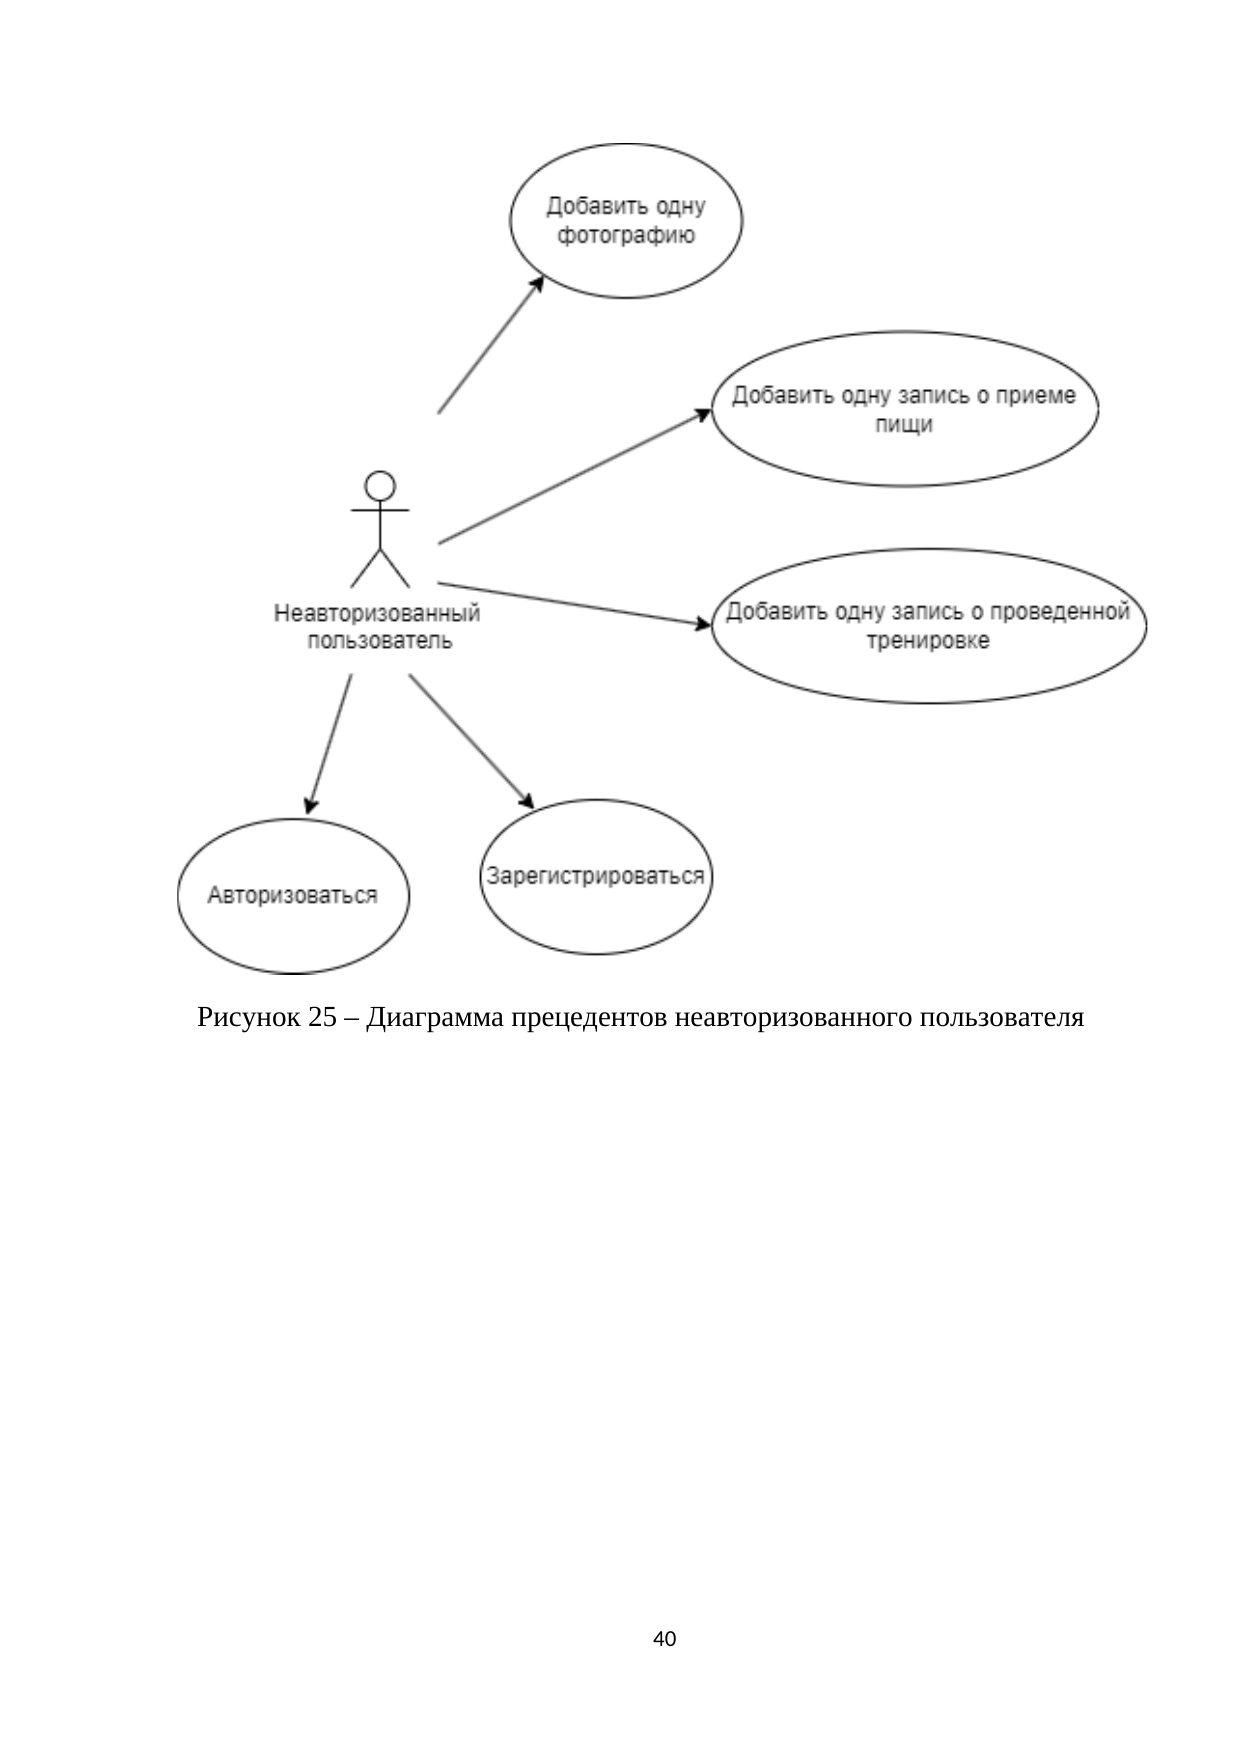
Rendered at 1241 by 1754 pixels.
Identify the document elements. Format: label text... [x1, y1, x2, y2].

text Диаграмма прецедентов неавторизованного пользователя [215, 999, 1152, 1033]
picture [177, 143, 1148, 975]
